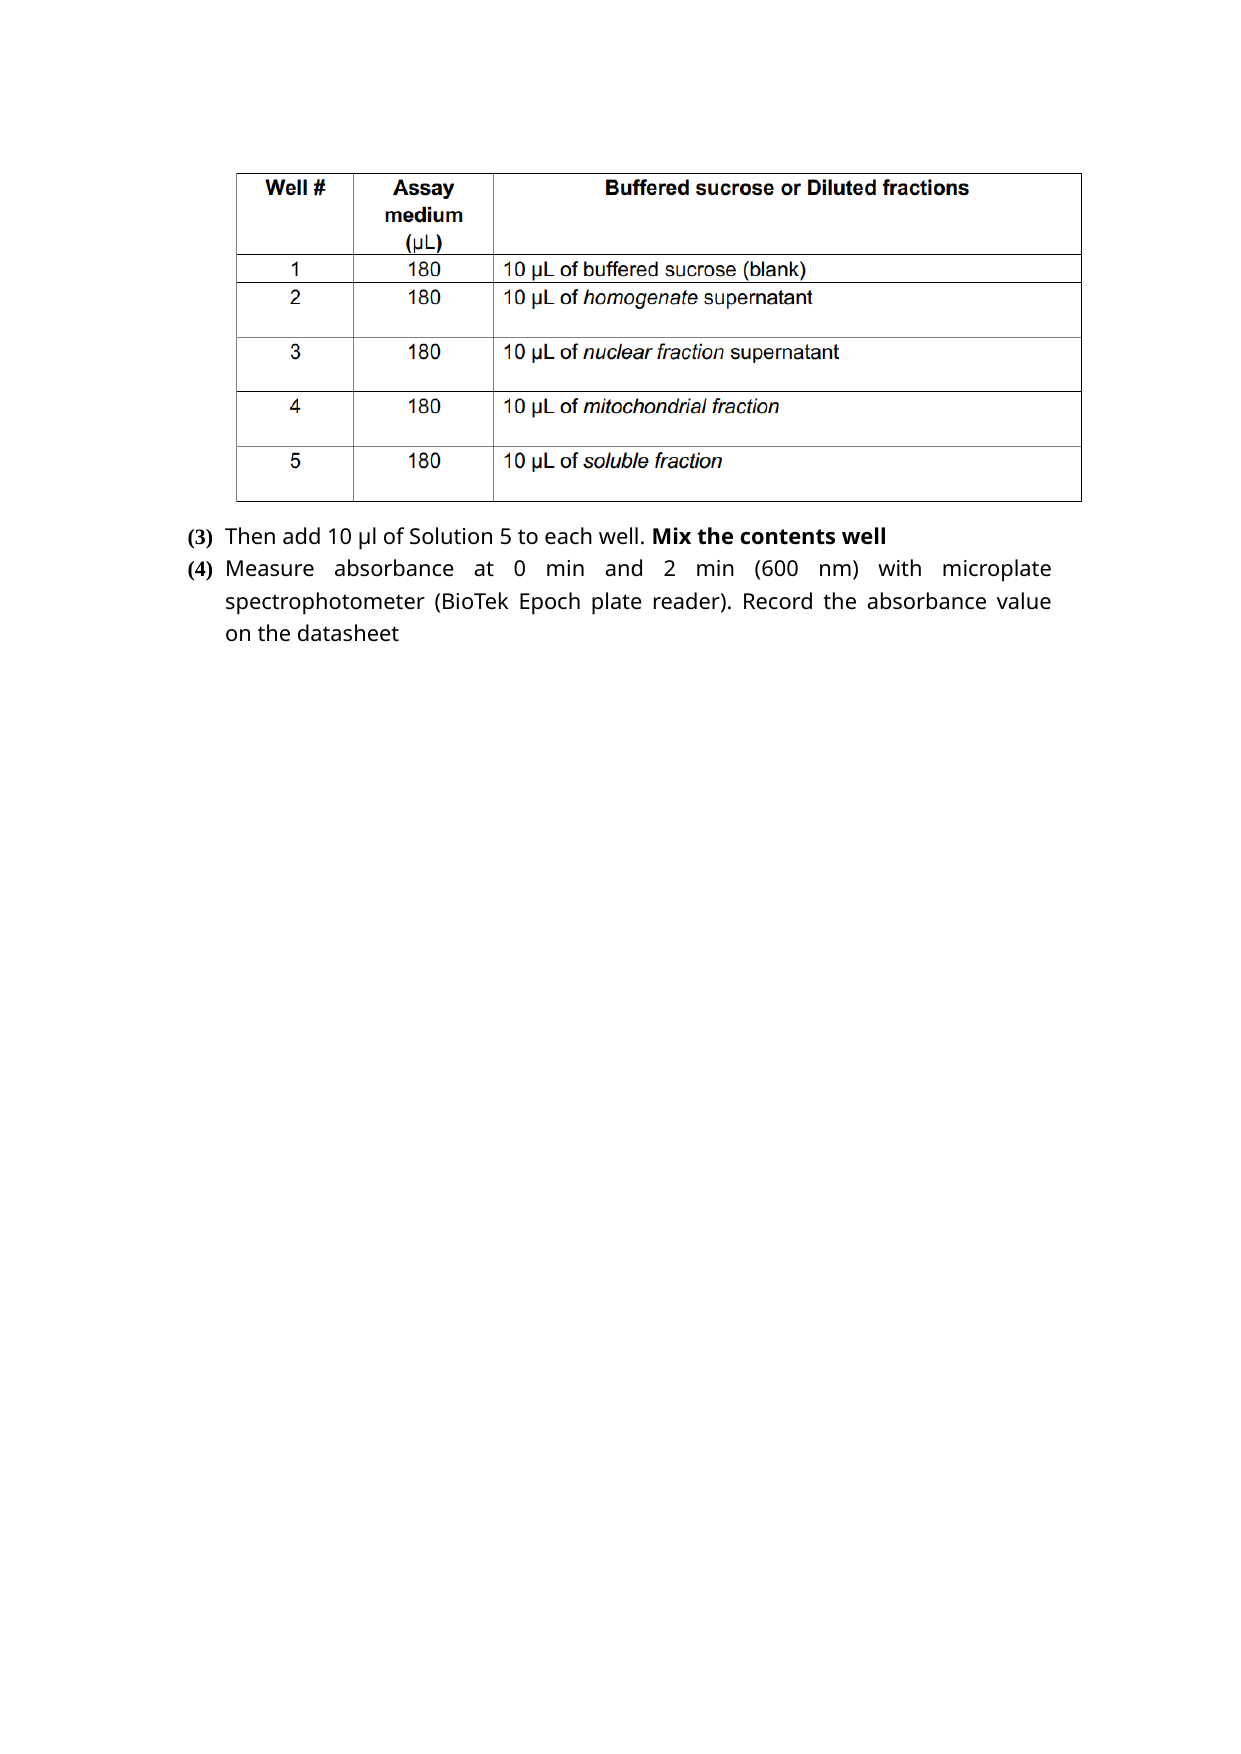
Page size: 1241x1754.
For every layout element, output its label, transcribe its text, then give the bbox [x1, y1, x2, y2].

picture [225, 162, 1091, 509]
list Measure absorbance at 0 min and 2 min (600 nm) with microplate spectrophotometer (BioTek Epoch plate reader). Record the absorbance value on the datasheet [187, 552, 1053, 649]
list Then add 10 μl of Solution 5 to each well. Mix the contents well [187, 519, 1053, 552]
